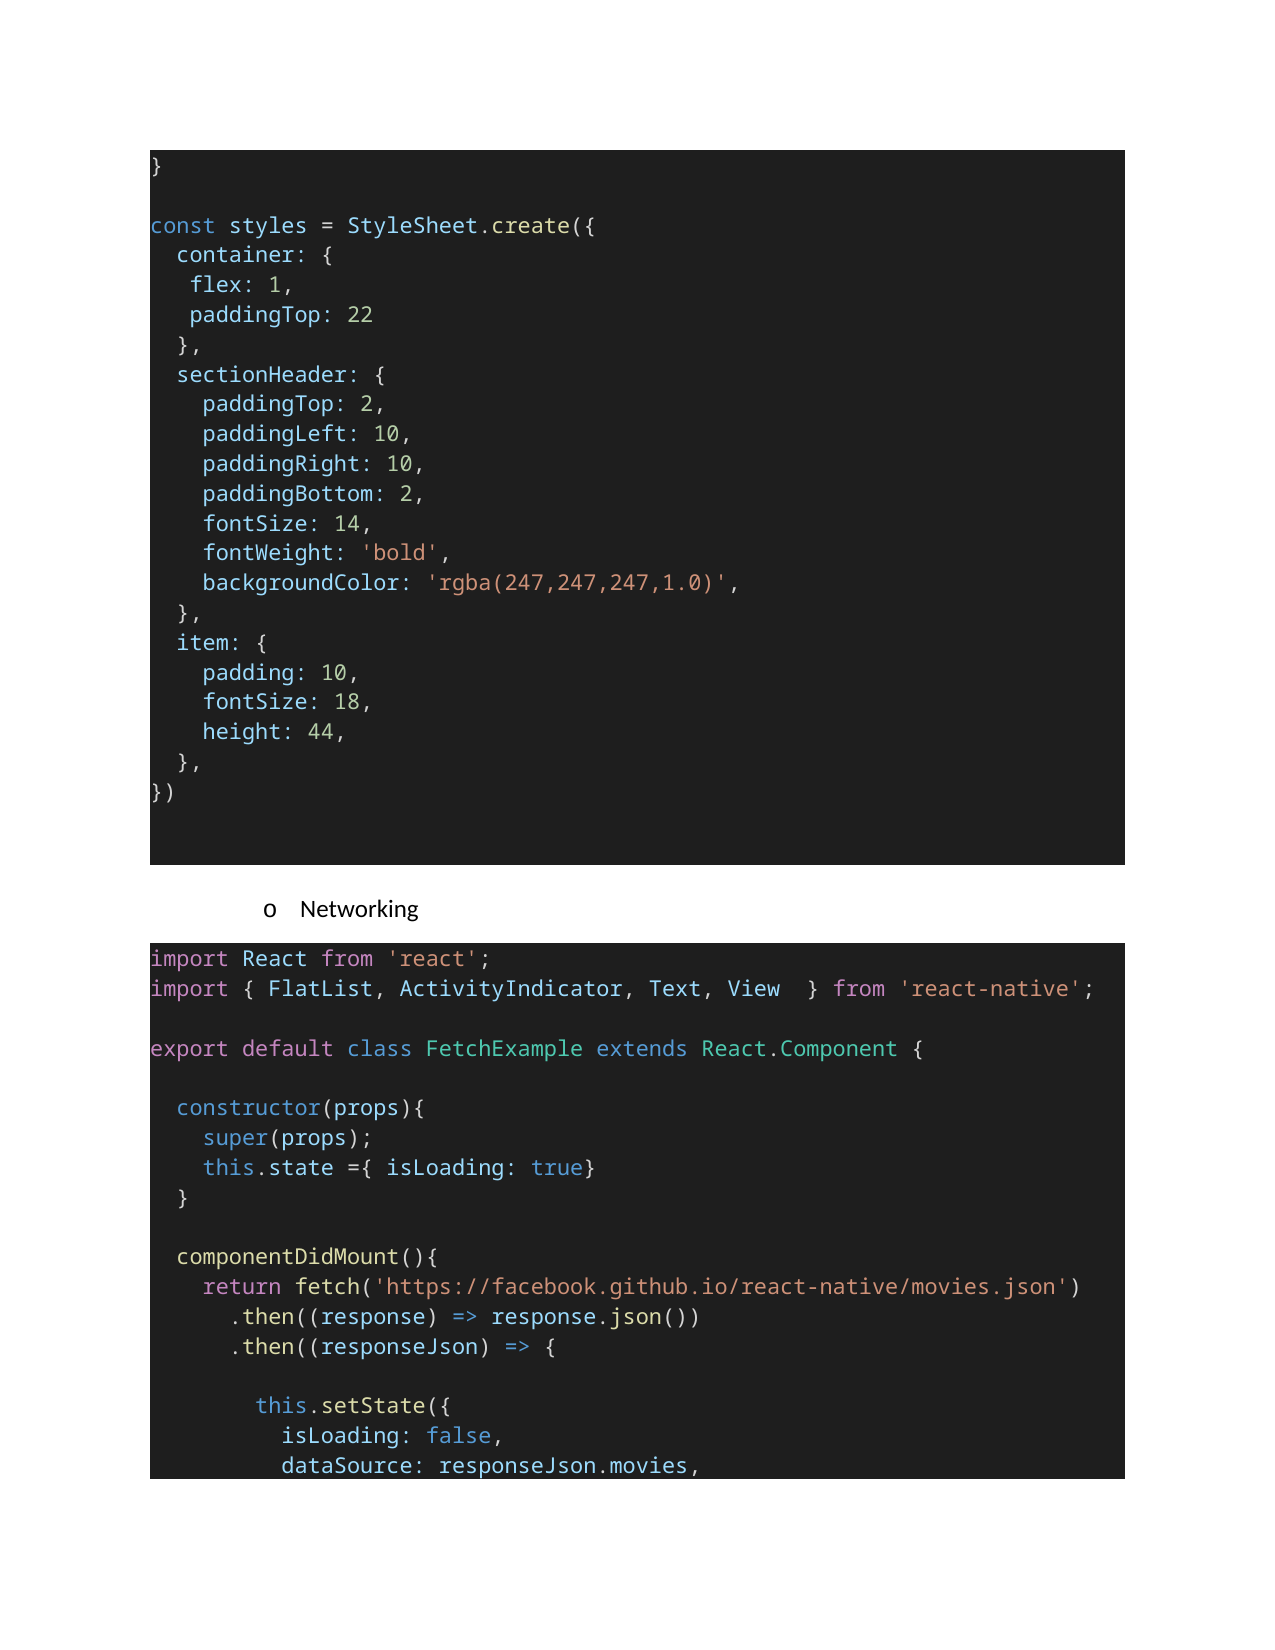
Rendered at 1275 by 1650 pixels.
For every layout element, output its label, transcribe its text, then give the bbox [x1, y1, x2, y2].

text fontSize: 18, [150, 686, 1125, 716]
text }) [150, 776, 1125, 805]
text constructor(props){ [150, 1092, 1125, 1122]
text dataSource: responseJson.movies, [150, 1450, 1125, 1479]
text item: { [150, 627, 1125, 656]
text export default class FetchExample extends React.Component { [150, 1033, 1125, 1062]
text this.state ={ isLoading: true} [150, 1152, 1125, 1182]
text }, [150, 329, 1125, 358]
text super(props); [150, 1122, 1125, 1152]
text componentDidMount(){ [150, 1241, 1125, 1271]
text } [150, 150, 1125, 180]
list Networking [262, 893, 1125, 925]
text const styles = StyleSheet.create({ [150, 209, 1125, 239]
text backgroundColor: 'rgba(247,247,247,1.0)', [150, 567, 1125, 597]
text container: { [150, 239, 1125, 269]
text paddingBottom: 2, [150, 478, 1125, 507]
text isLoading: false, [150, 1420, 1125, 1450]
text paddingTop: 22 [150, 299, 1125, 329]
text paddingRight: 10, [150, 448, 1125, 478]
text padding: 10, [150, 656, 1125, 686]
text fontSize: 14, [150, 507, 1125, 537]
text paddingTop: 2, [150, 388, 1125, 418]
text import React from 'react'; [150, 943, 1125, 973]
text paddingLeft: 10, [150, 418, 1125, 448]
text } [150, 1182, 1125, 1211]
text flex: 1, [150, 269, 1125, 299]
text height: 44, [150, 716, 1125, 746]
text sectionHeader: { [150, 358, 1125, 388]
text fontWeight: 'bold', [150, 537, 1125, 567]
text .then((response) => response.json()) [150, 1301, 1125, 1331]
text import { FlatList, ActivityIndicator, Text, View } from 'react-native'; [150, 973, 1125, 1003]
text this.setState({ [150, 1390, 1125, 1420]
text return fetch('https://facebook.github.io/react-native/movies.json') [150, 1271, 1125, 1301]
text }, [150, 597, 1125, 627]
text }, [150, 746, 1125, 776]
text .then((responseJson) => { [150, 1331, 1125, 1360]
